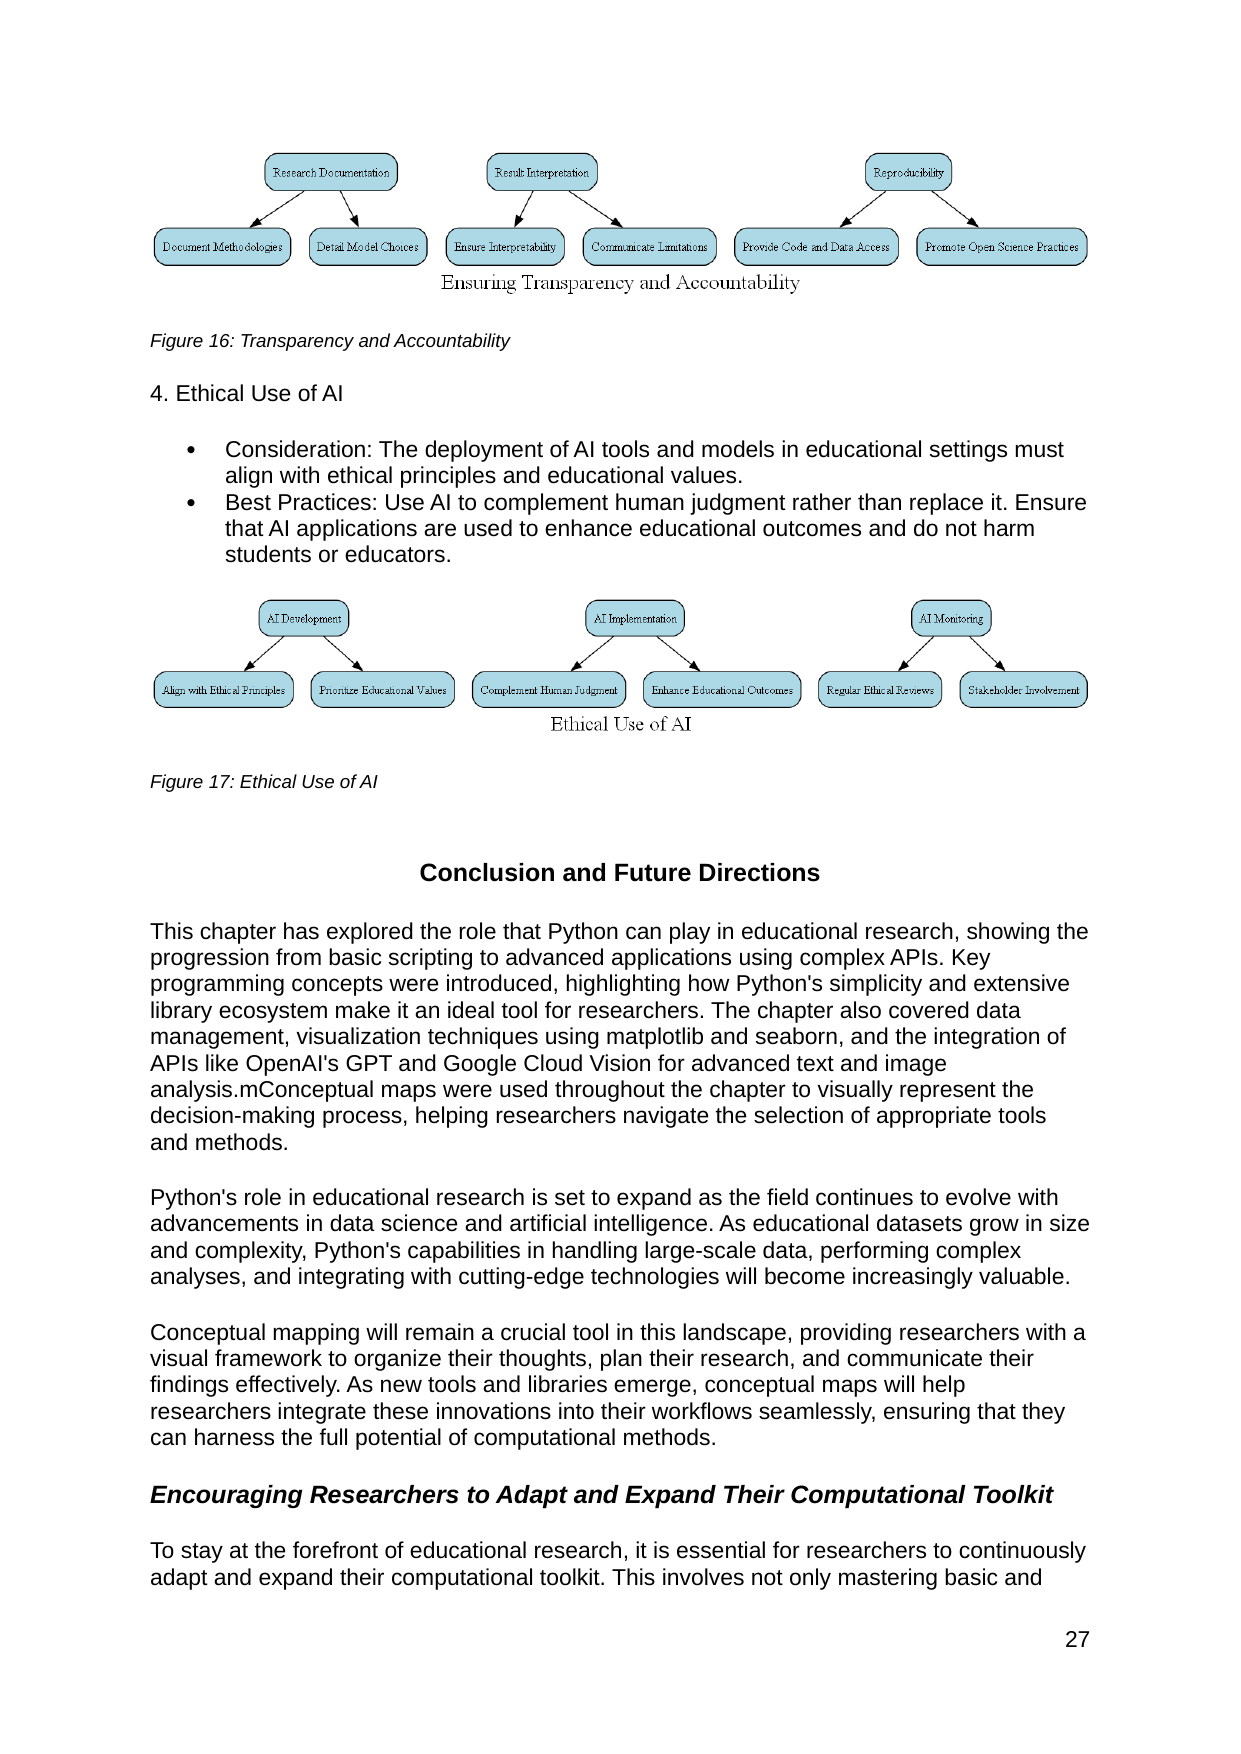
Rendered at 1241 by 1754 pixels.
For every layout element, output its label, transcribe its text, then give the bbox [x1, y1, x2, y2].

text Encouraging Researchers to Adapt and Expand Their Computational Toolkit [150, 1479, 1090, 1508]
text Python's role in educational research is set to expand as the field continues to evolve with advancements in data science and artificial intelligence. As educational datasets grow in size and complexity, Python's capabilities in handling large-scale data, performing complex analyses, and integrating with cutting-edge technologies will become increasingly valuable. [150, 1184, 1090, 1289]
text This chapter has explored the role that Python can play in educational research, showing the progression from basic scripting to advanced applications using complex APIs. Key programming concepts were introduced, highlighting how Python's simplicity and extensive library ecosystem make it an ideal tool for researchers. The chapter also covered data management, visualization techniques using matplotlib and seaborn, and the integration of APIs like OpenAI's GPT and Google Cloud Vision for advanced text and image analysis.mConceptual maps were used throughout the chapter to visually represent the decision-making process, helping researchers navigate the selection of appropriate tools and methods. [150, 918, 1090, 1155]
text Conclusion and Future Directions [150, 858, 1090, 887]
text 4. Ethical Use of AI [150, 380, 1090, 407]
picture [150, 596, 1091, 742]
text Figure 16: Transparency and Accountability [150, 329, 1090, 351]
list Best Practices: Use AI to complement human judgment rather than replace it. Ensure that AI applications are used to enhance educational outcomes and do not harm students or educators. [187, 488, 1090, 568]
text Figure 17: Ethical Use of AI [150, 771, 1090, 793]
picture [150, 150, 1091, 301]
list Consideration: The deployment of AI tools and models in educational settings must align with ethical principles and educational values. [187, 436, 1090, 488]
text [150, 1537, 1090, 1590]
text Conceptual mapping will remain a crucial tool in this landscape, providing researchers with a visual framework to organize their thoughts, plan their research, and communicate their findings effectively. As new tools and libraries emerge, conceptual maps will help researchers integrate these innovations into their workflows seamlessly, ensuring that they can harness the full potential of computational methods. [150, 1319, 1090, 1450]
